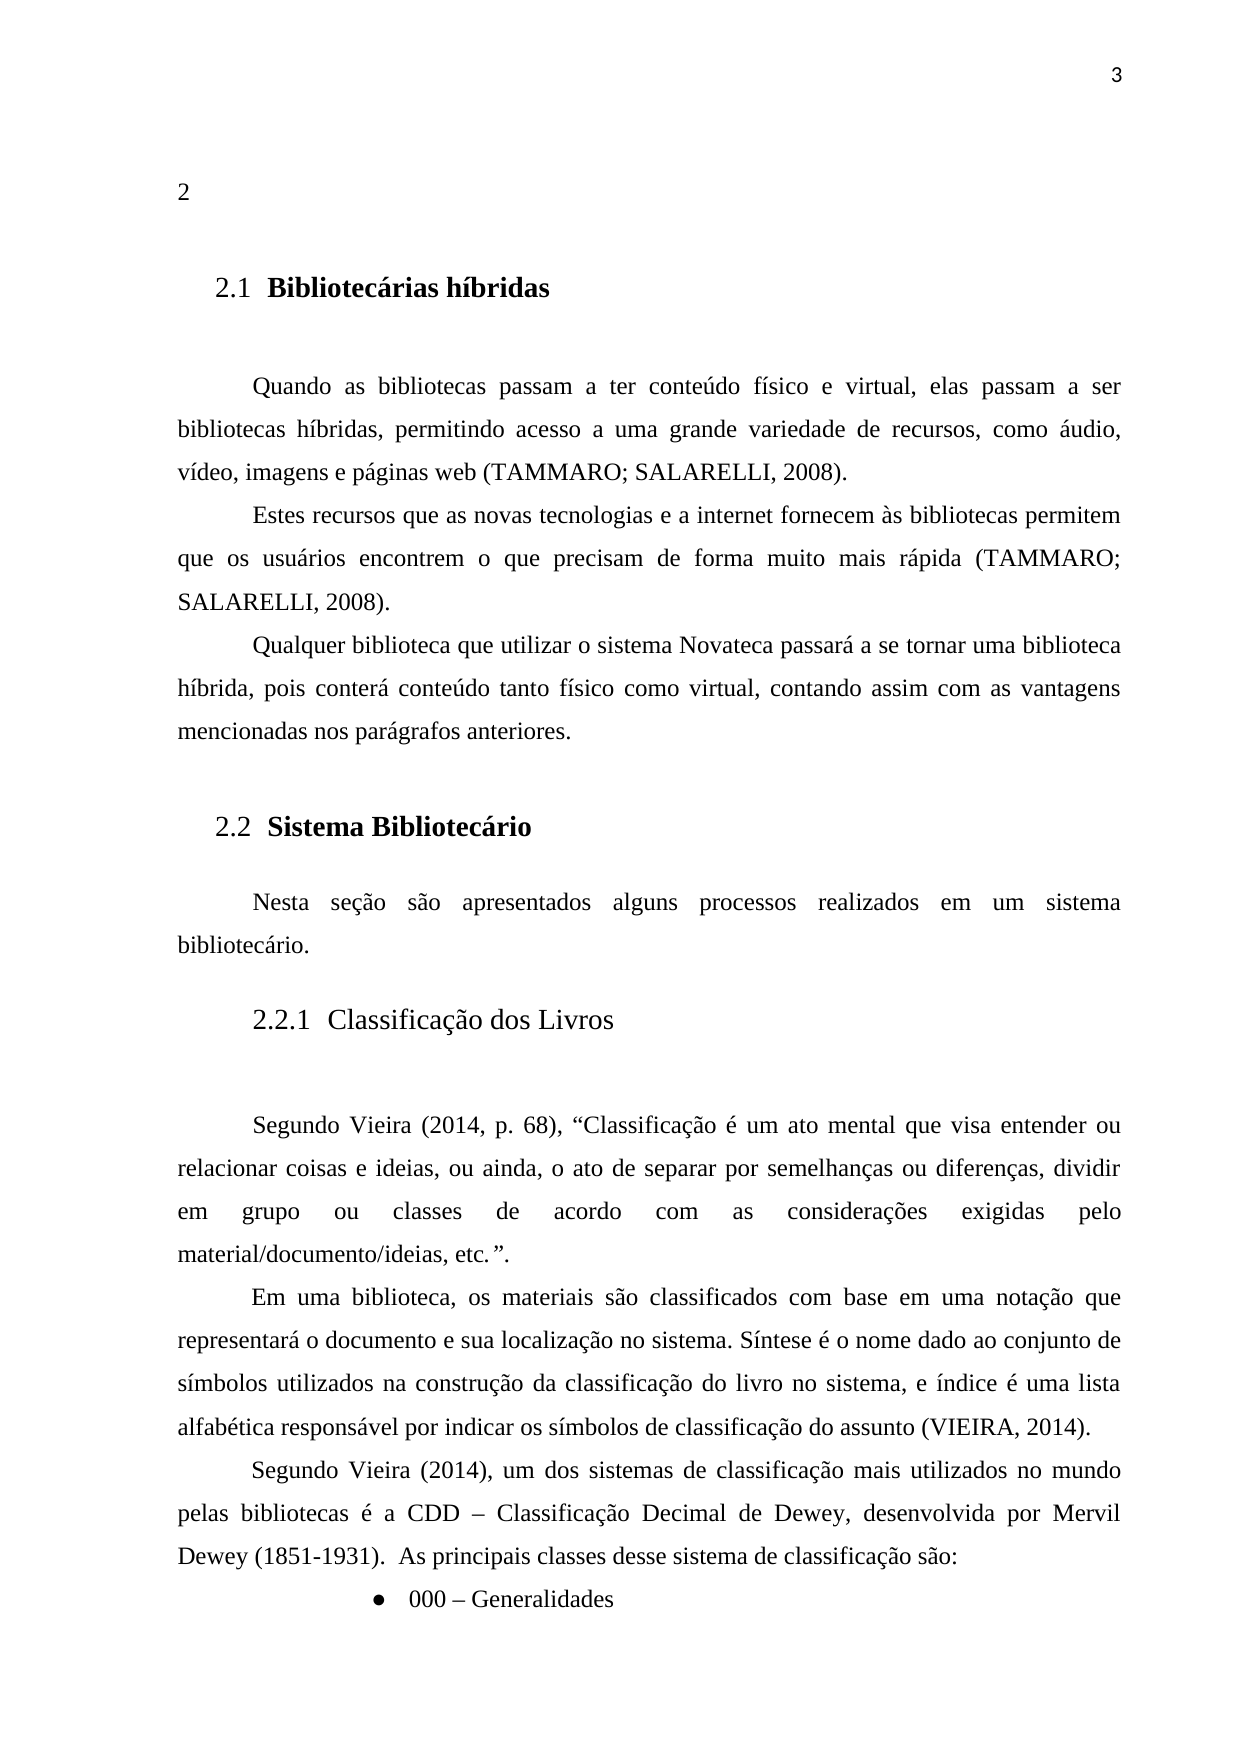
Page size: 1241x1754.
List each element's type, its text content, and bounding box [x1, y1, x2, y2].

text Estes recursos que as novas tecnologias e a internet fornecem às bibliotecas permitem que os usuários encontrem o que precisam de forma muito mais rápida (TAMMARO; SALARELLI, 2008). [177, 500, 1122, 615]
subtitle Classificação dos Livros [252, 1002, 1122, 1036]
text Segundo Vieira (2014), um dos sistemas de classificação mais utilizados no mundo pelas bibliotecas é a CDD – Classificação Decimal de Dewey, desenvolvida por Mervil Dewey (1851-1931). As principais classes desse sistema de classificação são: [177, 1455, 1122, 1570]
text Qualquer biblioteca que utilizar o sistema Novateca passará a se tornar uma biblioteca híbrida, pois conterá conteúdo tanto físico como virtual, contando assim com as vantagens mencionadas nos parágrafos anteriores. [177, 630, 1122, 745]
text Quando as bibliotecas passam a ter conteúdo físico e virtual, elas passam a ser bibliotecas híbridas, permitindo acesso a uma grande variedade de recursos, como áudio, vídeo, imagens e páginas web (TAMMARO; SALARELLI, 2008). [177, 371, 1122, 486]
text Em uma biblioteca, os materiais são classificados com base em uma notação que representará o documento e sua localização no sistema. Síntese é o nome dado ao conjunto de símbolos utilizados na construção da classificação do livro no sistema, e índice é uma lista alfabética responsável por indicar os símbolos de classificação do assunto (VIEIRA, 2014). [177, 1282, 1122, 1440]
subtitle Sistema Bibliotecário [215, 809, 1122, 843]
subtitle Bibliotecárias híbridas [215, 270, 1122, 354]
text Segundo Vieira (2014, p. 68), “Classificação é um ato mental que visa entender ou relacionar coisas e ideias, ou ainda, o ato de separar por semelhanças ou diferenças, dividir em grupo ou classes de acordo com as considerações exigidas pelo material/documento/ideias, etc.”. [177, 1110, 1122, 1268]
list 000 – Generalidades [371, 1584, 1122, 1613]
text Nesta seção são apresentados alguns processos realizados em um sistema bibliotecário. [177, 887, 1122, 959]
